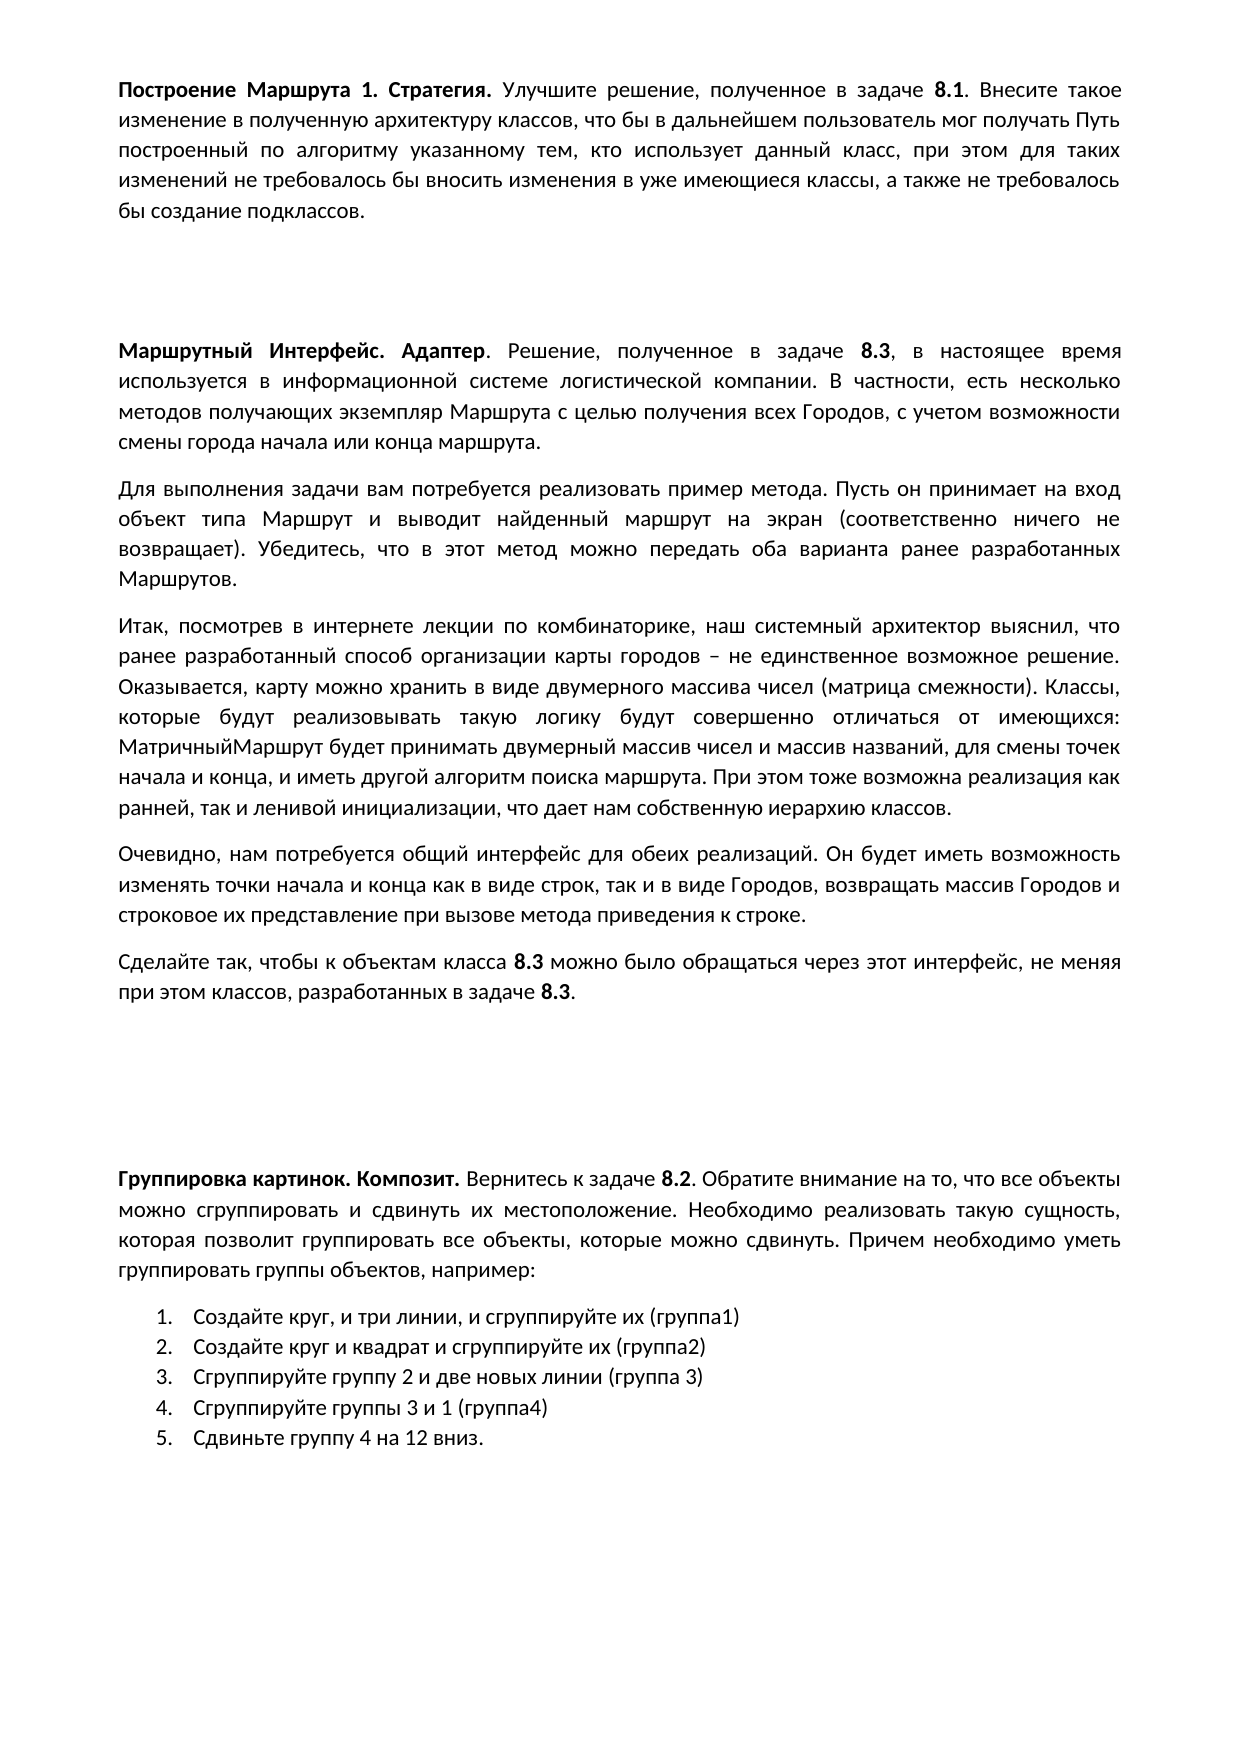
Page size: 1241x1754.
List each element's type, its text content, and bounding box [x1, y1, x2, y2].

text Итак, посмотрев в интернете лекции по комбинаторике, наш системный архитектор выяснил, что ранее разработанный способ организации карты городов – не единственное возможное решение. Оказывается, карту можно хранить в виде двумерного массива чисел (матрица смежности). Классы, которые будут реализовывать такую логику будут совершенно отличаться от имеющихся: МатричныйМаршрут будет принимать двумерный массив чисел и массив названий, для смены точек начала и конца, и иметь другой алгоритм поиска маршрута. При этом тоже возможна реализация как ранней, так и ленивой инициализации, что дает нам собственную иерархию классов. [118, 611, 1122, 821]
text Маршрутный Интерфейс. Адаптер. Решение, полученное в задаче 8.3, в настоящее время используется в информационной системе логистической компании. В частности, есть несколько методов получающих экземпляр Маршрута с целью получения всех Городов, с учетом возможности смены города начала или конца маршрута. [118, 336, 1122, 455]
text Очевидно, нам потребуется общий интерфейс для обеих реализаций. Он будет иметь возможность изменять точки начала и конца как в виде строк, так и в виде Городов, возвращать массив Городов и строковое их представление при вызове метода приведения к строке. [118, 839, 1122, 928]
list Создайте круг, и три линии, и сгруппируйте их (группа1) [156, 1302, 1122, 1330]
list Создайте круг и квадрат и сгруппируйте их (группа2) [156, 1332, 1122, 1360]
list Сгруппируйте группу 2 и две новых линии (группа 3) [156, 1362, 1122, 1391]
text Сделайте так, чтобы к объектам класса 8.3 можно было обращаться через этот интерфейс, не меняя при этом классов, разработанных в задаче 8.3. [118, 947, 1122, 1005]
list Сгруппируйте группы 3 и 1 (группа4) [156, 1393, 1122, 1421]
text Группировка картинок. Композит. Вернитесь к задаче 8.2. Обратите внимание на то, что все объекты можно сгруппировать и сдвинуть их местоположение. Необходимо реализовать такую сущность, которая позволит группировать все объекты, которые можно сдвинуть. Причем необходимо уметь группировать группы объектов, например: [118, 1164, 1122, 1283]
text Для выполнения задачи вам потребуется реализовать пример метода. Пусть он принимает на вход объект типа Маршрут и выводит найденный маршрут на экран (соответственно ничего не возвращает). Убедитесь, что в этот метод можно передать оба варианта ранее разработанных Маршрутов. [118, 474, 1122, 593]
text Построение Маршрута 1. Стратегия. Улучшите решение, полученное в задаче 8.1. Внесите такое изменение в полученную архитектуру классов, что бы в дальнейшем пользователь мог получать Путь построенный по алгоритму указанному тем, кто использует данный класс, при этом для таких изменений не требовалось бы вносить изменения в уже имеющиеся классы, а также не требовалось бы создание подклассов. [118, 75, 1122, 224]
list Сдвиньте группу 4 на 12 вниз. [156, 1423, 1122, 1451]
